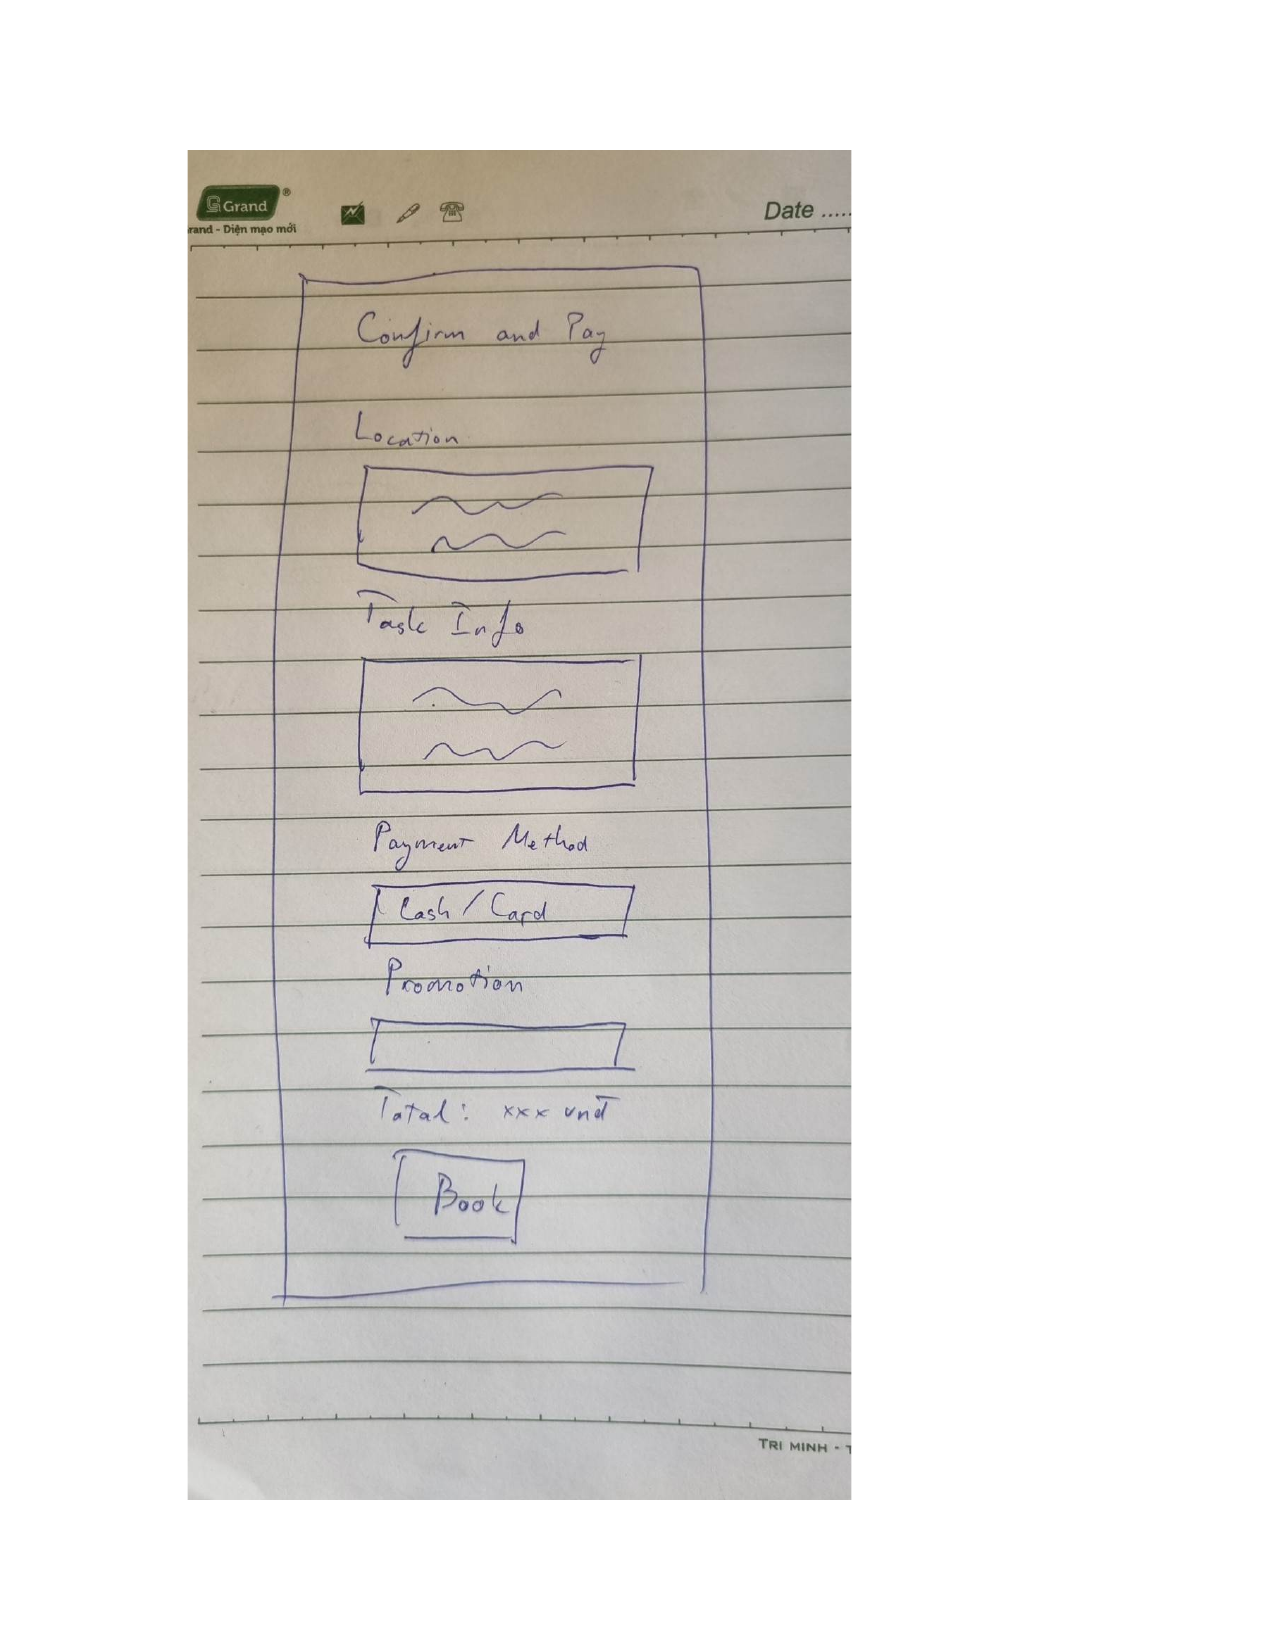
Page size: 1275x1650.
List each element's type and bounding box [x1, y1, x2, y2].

picture [187, 150, 852, 1500]
